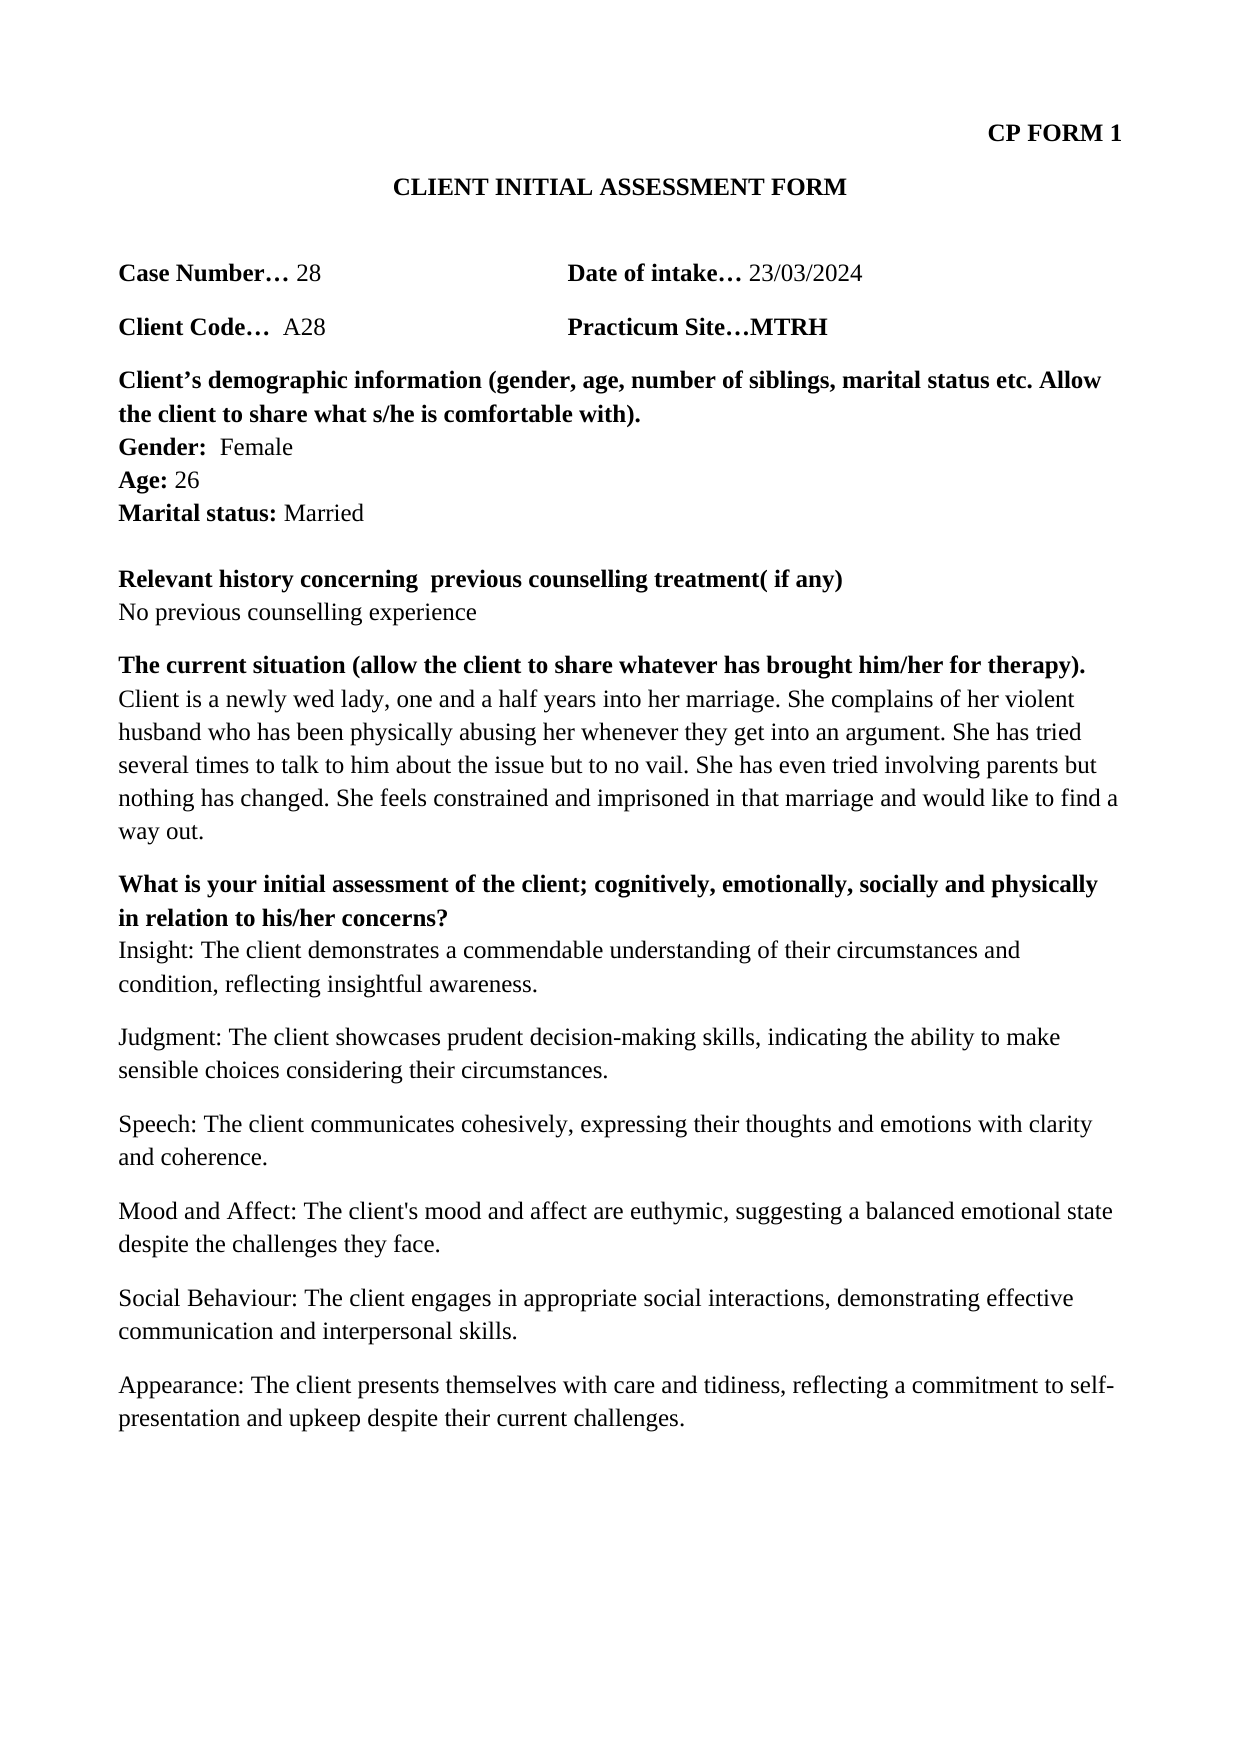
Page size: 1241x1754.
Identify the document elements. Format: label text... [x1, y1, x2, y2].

text Case Number… 28 Date of intake… 23/03/2024 [118, 258, 1122, 287]
text The current situation (allow the client to share whatever has brought him/her for therapy). Client is a newly wed lady, one and a half years into her marriage. She complains of her violent husband who has been physically abusing her whenever they get into an argument. She has tried several times to talk to him about the issue but to no vail. She has even tried involving parents but nothing has changed. She feels constrained and imprisoned in that marriage and would like to find a way out. [118, 651, 1122, 844]
text What is your initial assessment of the client; cognitively, emotionally, socially and physically in relation to his/her concerns? Insight: The client demonstrates a commendable understanding of their circumstances and condition, reflecting insightful awareness. [118, 869, 1122, 997]
text Social Behaviour: The client engages in appropriate social interactions, demonstrating effective communication and interpersonal skills. [118, 1283, 1122, 1345]
text Mood and Affect: The client's mood and affect are euthymic, suggesting a balanced emotional state despite the challenges they face. [118, 1196, 1122, 1258]
text CLIENT INITIAL ASSESSMENT FORM [118, 172, 1122, 233]
text Client’s demographic information (gender, age, number of siblings, marital status etc. Allow the client to share what s/he is comfortable with). Gender: Female Age: 26 Marital status: Married Relevant history concerning previous counselling treatment( if any) No previous counselling experience [118, 366, 1122, 626]
text Speech: The client communicates cohesively, expressing their thoughts and emotions with clarity and coherence. [118, 1109, 1122, 1171]
text Client Code… A28 Practicum Site…MTRH [118, 312, 1122, 341]
text CP FORM 1 [118, 118, 1122, 147]
text Appearance: The client presents themselves with care and tidiness, reflecting a commitment to self-presentation and upkeep despite their current challenges. [118, 1370, 1122, 1432]
text Judgment: The client showcases prudent decision-making skills, indicating the ability to make sensible choices considering their circumstances. [118, 1022, 1122, 1084]
